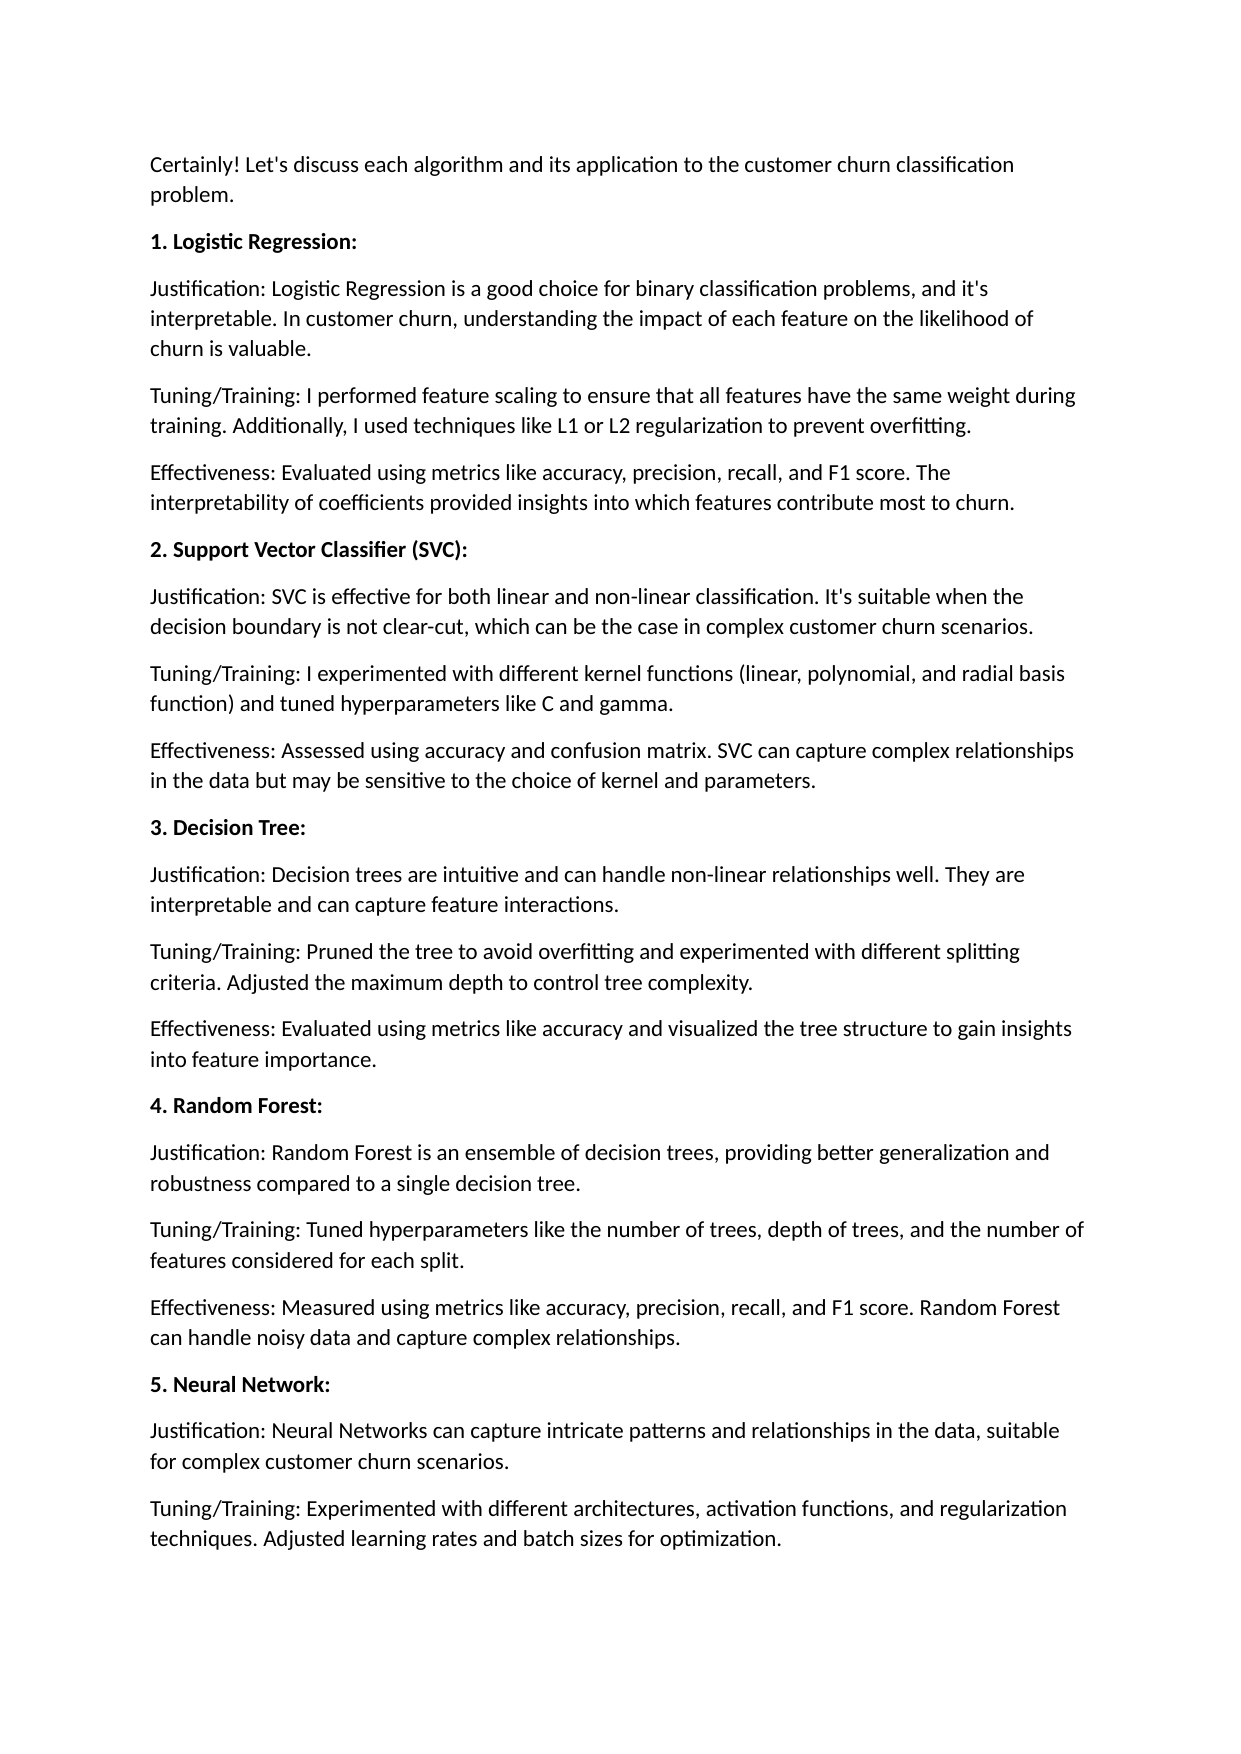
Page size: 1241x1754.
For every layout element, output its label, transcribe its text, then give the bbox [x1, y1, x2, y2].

text Justification: Neural Networks can capture intricate patterns and relationships in the data, suitable for complex customer churn scenarios. [150, 1417, 1090, 1475]
text Justification: Random Forest is an ensemble of decision trees, providing better generalization and robustness compared to a single decision tree. [150, 1138, 1090, 1197]
text 2. Support Vector Classifier (SVC): [150, 535, 1090, 563]
text Tuning/Training: I experimented with different kernel functions (linear, polynomial, and radial basis function) and tuned hyperparameters like C and gamma. [150, 659, 1090, 718]
text Tuning/Training: Tuned hyperparameters like the number of trees, depth of trees, and the number of features considered for each split. [150, 1216, 1090, 1274]
text Justification: Decision trees are intuitive and can handle non-linear relationships well. They are interpretable and can capture feature interactions. [150, 860, 1090, 919]
text Tuning/Training: I performed feature scaling to ensure that all features have the same weight during training. Additionally, I used techniques like L1 or L2 regularization to prevent overfitting. [150, 381, 1090, 439]
text 1. Logistic Regression: [150, 227, 1090, 255]
text 5. Neural Network: [150, 1370, 1090, 1398]
text Effectiveness: Assessed using accuracy and confusion matrix. SVC can capture complex relationships in the data but may be sensitive to the choice of kernel and parameters. [150, 736, 1090, 795]
text Justification: SVC is effective for both linear and non-linear classification. It's suitable when the decision boundary is not clear-cut, which can be the case in complex customer churn scenarios. [150, 582, 1090, 641]
text 3. Decision Tree: [150, 813, 1090, 842]
text 4. Random Forest: [150, 1092, 1090, 1120]
text Effectiveness: Evaluated using metrics like accuracy, precision, recall, and F1 score. The interpretability of coefficients provided insights into which features contribute most to churn. [150, 458, 1090, 517]
text Tuning/Training: Pruned the tree to avoid overfitting and experimented with different splitting criteria. Adjusted the maximum depth to control tree complexity. [150, 937, 1090, 996]
text Tuning/Training: Experimented with different architectures, activation functions, and regularization techniques. Adjusted learning rates and batch sizes for optimization. [150, 1494, 1090, 1552]
text Certainly! Let's discuss each algorithm and its application to the customer churn classification problem. [150, 150, 1090, 208]
text Effectiveness: Measured using metrics like accuracy, precision, recall, and F1 score. Random Forest can handle noisy data and capture complex relationships. [150, 1293, 1090, 1351]
text Effectiveness: Evaluated using metrics like accuracy and visualized the tree structure to gain insights into feature importance. [150, 1014, 1090, 1073]
text Justification: Logistic Regression is a good choice for binary classification problems, and it's interpretable. In customer churn, understanding the impact of each feature on the likelihood of churn is valuable. [150, 274, 1090, 362]
